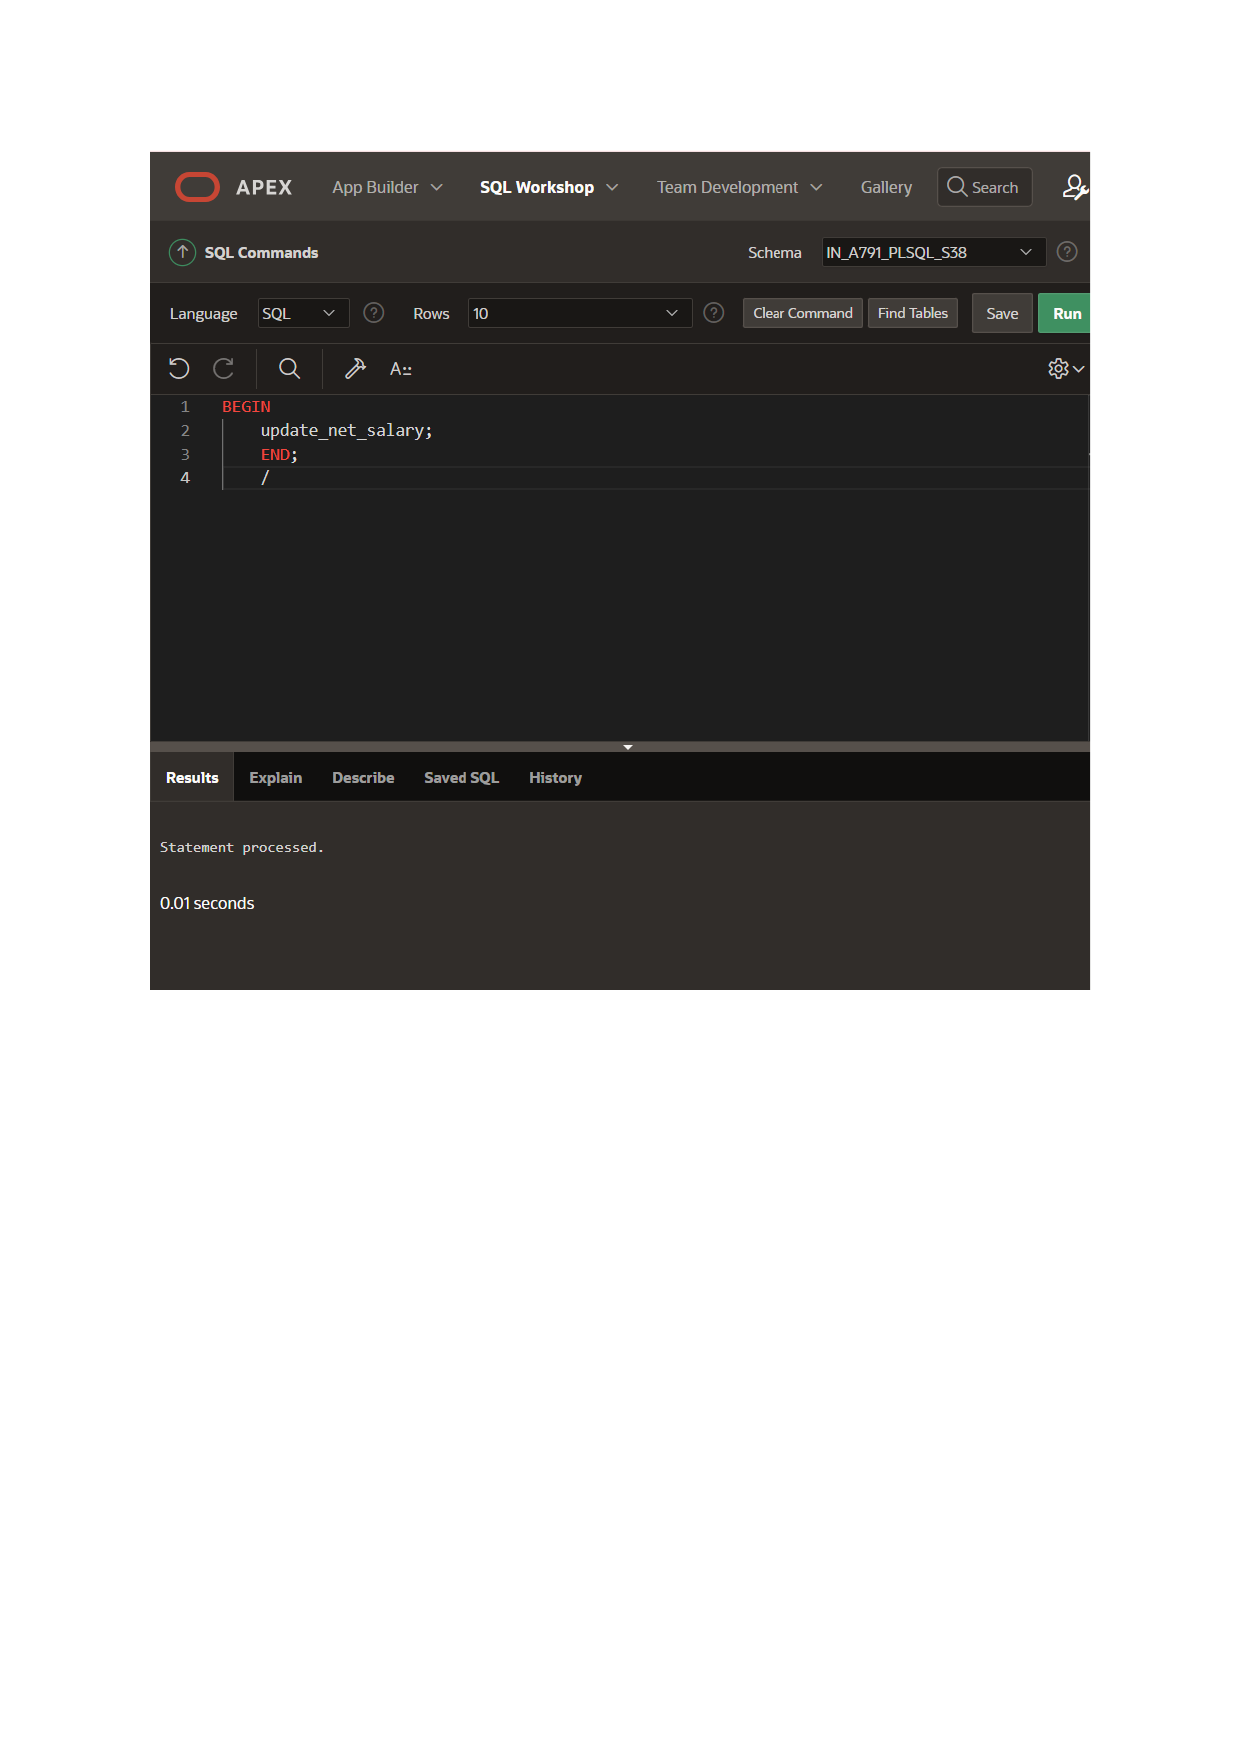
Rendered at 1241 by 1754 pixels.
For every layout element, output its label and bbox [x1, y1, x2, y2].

picture [150, 150, 1091, 990]
